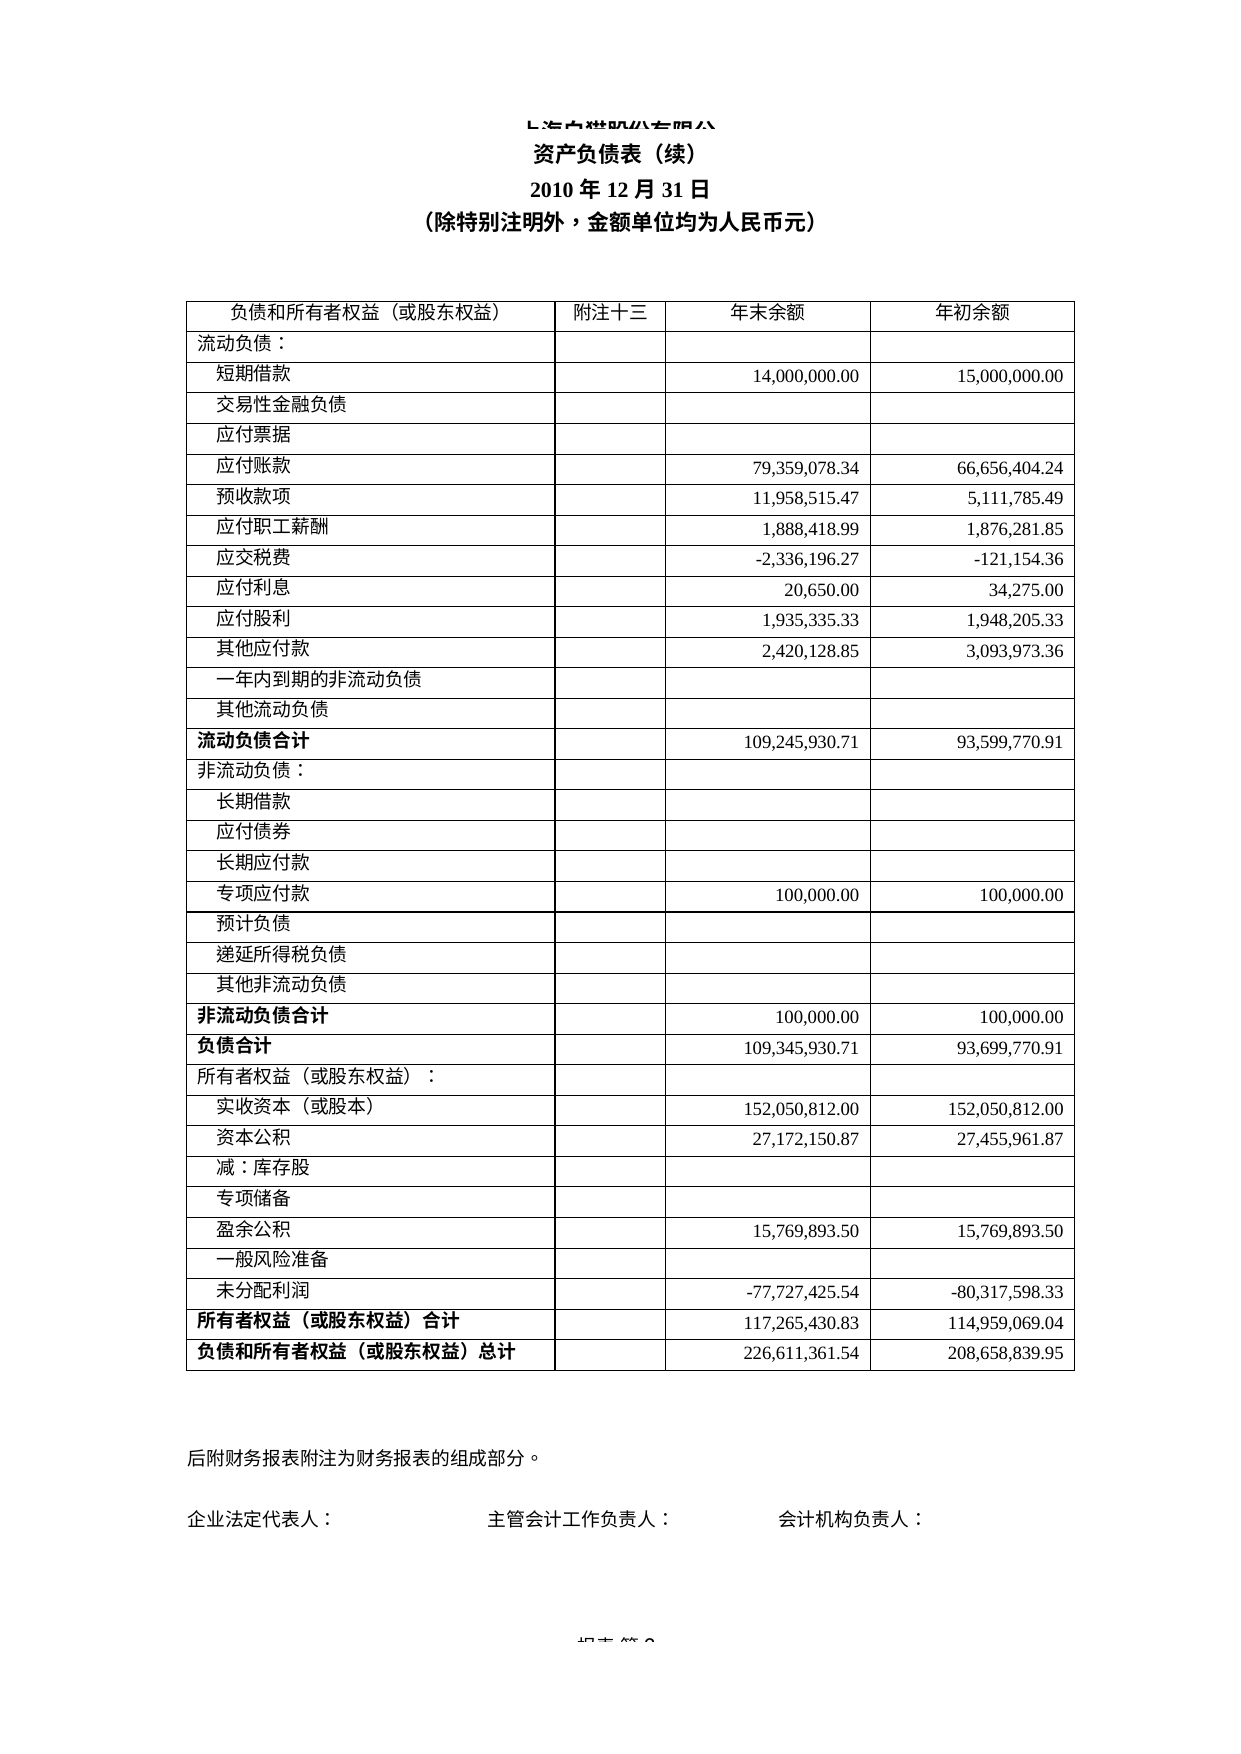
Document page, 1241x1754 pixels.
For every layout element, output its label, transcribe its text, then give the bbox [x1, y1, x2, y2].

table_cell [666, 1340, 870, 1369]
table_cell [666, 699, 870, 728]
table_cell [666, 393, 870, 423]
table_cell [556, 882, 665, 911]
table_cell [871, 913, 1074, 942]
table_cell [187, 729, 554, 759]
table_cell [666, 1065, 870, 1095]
subtitle 资产负债表（续） [175, 139, 1066, 168]
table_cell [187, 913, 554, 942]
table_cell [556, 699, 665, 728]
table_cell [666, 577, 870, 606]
subtitle 2010 年 12 月 31 日 [175, 174, 1066, 203]
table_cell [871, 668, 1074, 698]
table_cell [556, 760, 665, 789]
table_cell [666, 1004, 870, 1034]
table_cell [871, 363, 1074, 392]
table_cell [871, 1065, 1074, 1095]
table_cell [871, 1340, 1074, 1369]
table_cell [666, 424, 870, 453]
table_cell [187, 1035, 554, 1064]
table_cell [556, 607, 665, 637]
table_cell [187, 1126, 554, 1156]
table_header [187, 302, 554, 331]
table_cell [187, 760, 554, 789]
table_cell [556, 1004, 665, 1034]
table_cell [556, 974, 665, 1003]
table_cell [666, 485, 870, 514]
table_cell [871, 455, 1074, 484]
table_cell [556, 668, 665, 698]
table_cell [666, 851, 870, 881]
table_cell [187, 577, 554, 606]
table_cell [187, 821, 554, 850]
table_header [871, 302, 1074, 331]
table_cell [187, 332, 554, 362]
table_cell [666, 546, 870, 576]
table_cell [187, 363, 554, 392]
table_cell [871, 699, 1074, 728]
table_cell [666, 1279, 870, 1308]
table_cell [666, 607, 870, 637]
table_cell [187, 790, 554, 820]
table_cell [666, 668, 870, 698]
text 企业法定代表人： 主管会计工作负责人： 会计机构负责人： [187, 1506, 1088, 1531]
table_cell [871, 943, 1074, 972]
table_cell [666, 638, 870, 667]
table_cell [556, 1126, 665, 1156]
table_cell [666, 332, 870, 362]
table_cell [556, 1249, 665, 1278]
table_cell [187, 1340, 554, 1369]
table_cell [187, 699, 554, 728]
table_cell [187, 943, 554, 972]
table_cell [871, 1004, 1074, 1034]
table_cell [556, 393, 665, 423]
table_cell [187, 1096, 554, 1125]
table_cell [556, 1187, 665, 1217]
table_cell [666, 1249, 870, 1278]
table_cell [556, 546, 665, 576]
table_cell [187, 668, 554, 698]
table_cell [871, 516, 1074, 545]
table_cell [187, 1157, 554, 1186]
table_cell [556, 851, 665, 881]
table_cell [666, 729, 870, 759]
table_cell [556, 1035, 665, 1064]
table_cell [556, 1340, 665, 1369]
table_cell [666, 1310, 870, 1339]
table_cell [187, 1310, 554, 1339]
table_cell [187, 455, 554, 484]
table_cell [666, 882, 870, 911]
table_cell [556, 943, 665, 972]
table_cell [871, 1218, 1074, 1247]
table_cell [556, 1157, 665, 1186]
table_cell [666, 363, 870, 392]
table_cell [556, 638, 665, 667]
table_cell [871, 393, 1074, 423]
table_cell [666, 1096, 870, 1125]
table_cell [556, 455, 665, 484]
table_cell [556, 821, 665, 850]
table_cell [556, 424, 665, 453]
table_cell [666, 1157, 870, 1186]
subtitle （除特别注明外，金额单位均为人民币元） [175, 207, 1066, 237]
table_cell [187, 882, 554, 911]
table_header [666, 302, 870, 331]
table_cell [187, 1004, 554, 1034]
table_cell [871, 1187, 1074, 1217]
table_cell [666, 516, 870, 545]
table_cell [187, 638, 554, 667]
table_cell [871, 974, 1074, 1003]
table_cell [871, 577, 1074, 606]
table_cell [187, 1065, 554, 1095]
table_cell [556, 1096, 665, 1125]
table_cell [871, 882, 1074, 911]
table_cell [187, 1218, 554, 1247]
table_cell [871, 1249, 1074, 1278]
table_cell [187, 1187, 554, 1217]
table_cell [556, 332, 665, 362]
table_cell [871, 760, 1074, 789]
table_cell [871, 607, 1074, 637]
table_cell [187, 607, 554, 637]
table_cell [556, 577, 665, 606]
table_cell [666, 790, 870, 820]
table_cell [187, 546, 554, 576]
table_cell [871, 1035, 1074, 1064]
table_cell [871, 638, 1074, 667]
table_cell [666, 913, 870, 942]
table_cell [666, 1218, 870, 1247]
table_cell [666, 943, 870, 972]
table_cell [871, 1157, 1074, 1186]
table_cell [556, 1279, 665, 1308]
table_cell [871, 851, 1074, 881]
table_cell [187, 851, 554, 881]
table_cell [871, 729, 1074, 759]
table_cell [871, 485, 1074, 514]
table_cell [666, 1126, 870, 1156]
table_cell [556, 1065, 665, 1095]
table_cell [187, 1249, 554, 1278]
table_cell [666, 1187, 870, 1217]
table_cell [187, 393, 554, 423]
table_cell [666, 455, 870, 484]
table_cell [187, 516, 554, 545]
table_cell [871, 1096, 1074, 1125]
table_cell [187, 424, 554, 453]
text 后附财务报表附注为财务报表的组成部分。 [187, 1445, 1088, 1471]
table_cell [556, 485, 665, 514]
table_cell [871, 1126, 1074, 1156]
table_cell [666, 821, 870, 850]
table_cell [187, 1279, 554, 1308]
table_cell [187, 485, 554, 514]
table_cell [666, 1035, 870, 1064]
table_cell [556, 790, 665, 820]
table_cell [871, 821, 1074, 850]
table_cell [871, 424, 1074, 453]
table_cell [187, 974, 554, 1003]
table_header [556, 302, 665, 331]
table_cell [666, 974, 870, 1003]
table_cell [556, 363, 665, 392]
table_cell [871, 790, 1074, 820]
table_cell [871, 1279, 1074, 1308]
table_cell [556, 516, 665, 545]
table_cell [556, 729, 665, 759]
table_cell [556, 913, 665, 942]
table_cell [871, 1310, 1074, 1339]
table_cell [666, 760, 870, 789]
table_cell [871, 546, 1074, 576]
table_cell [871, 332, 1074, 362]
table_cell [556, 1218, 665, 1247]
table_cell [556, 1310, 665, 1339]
